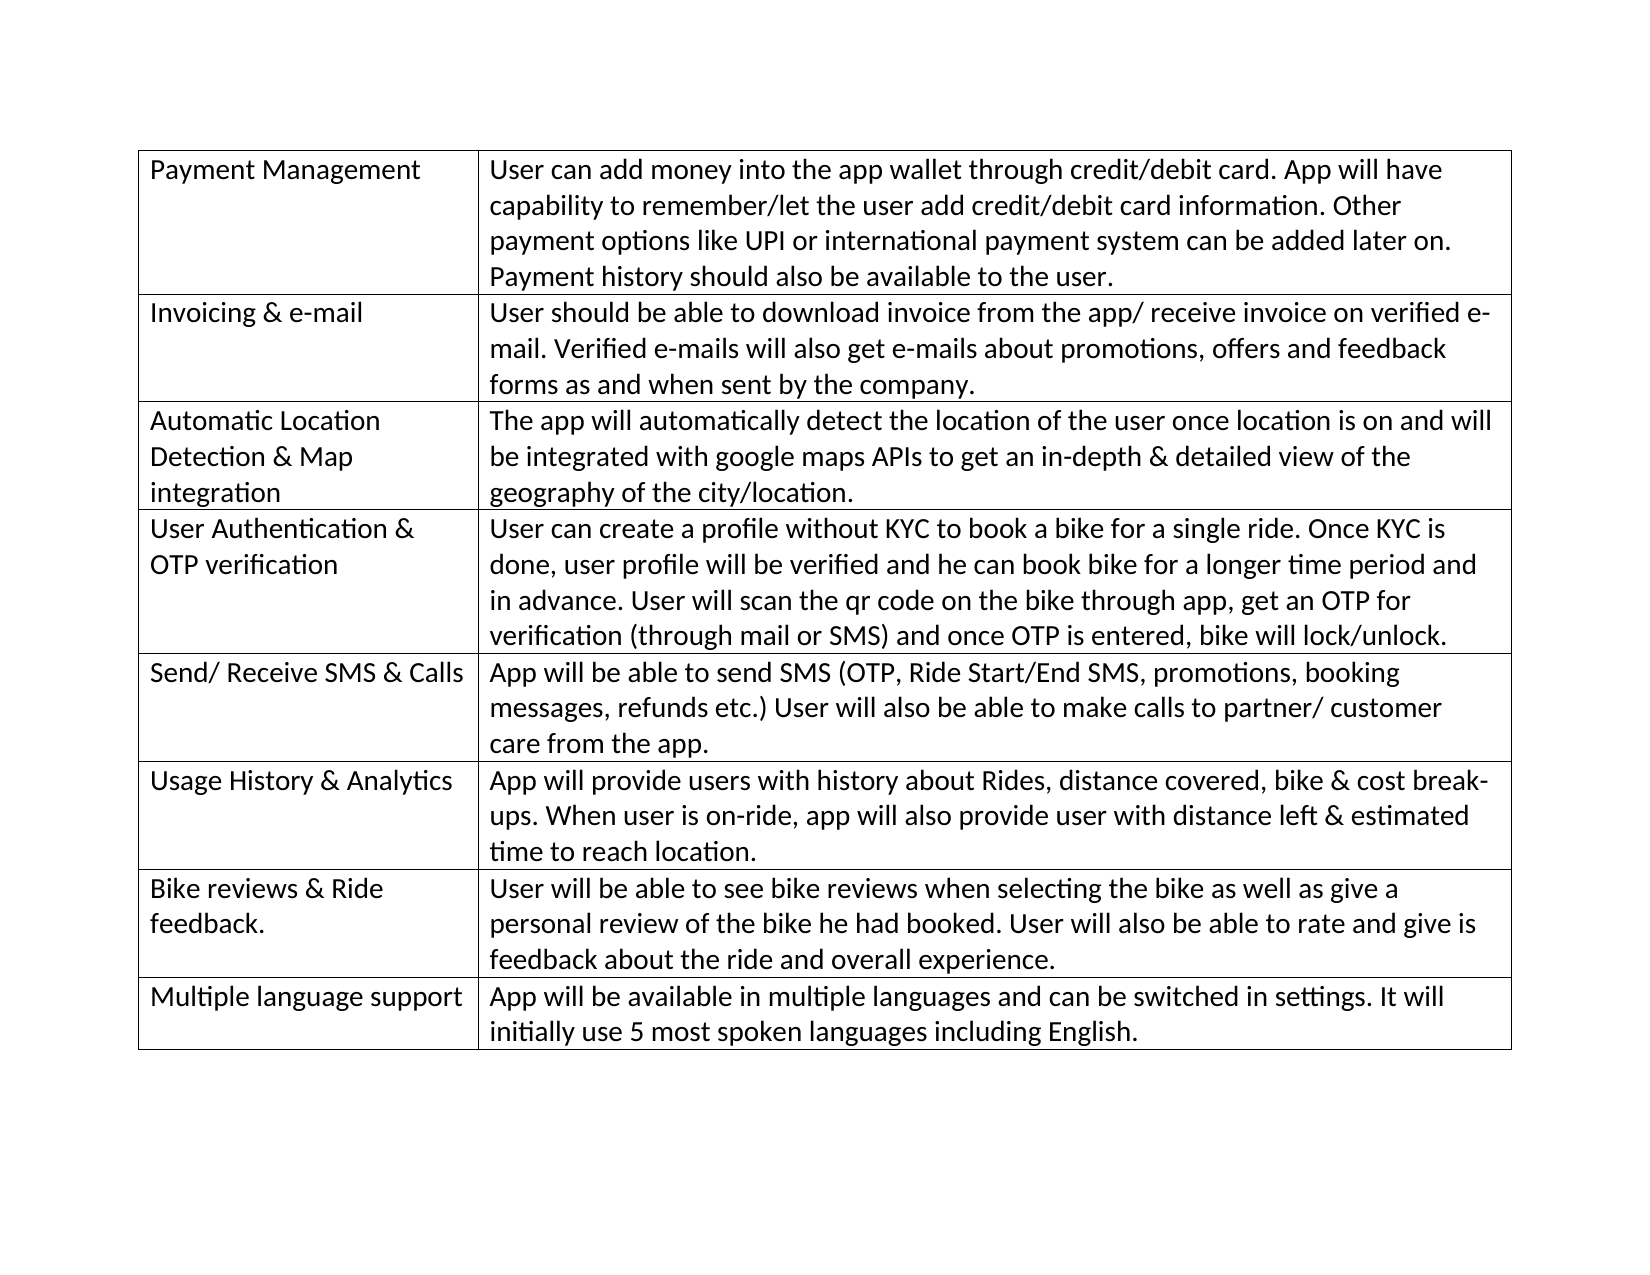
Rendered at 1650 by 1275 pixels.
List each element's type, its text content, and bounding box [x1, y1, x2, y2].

table_cell Send/ Receive SMS & Calls [139, 654, 478, 761]
table_cell User will be able to see bike reviews when selecting the bike as well as give a personal review of the bike he had booked. User will also be able to rate and give is feedback about the ride and overall experience. [479, 870, 1511, 977]
table_cell Bike reviews & Ride feedback. [139, 870, 478, 977]
table_cell The app will automatically detect the location of the user once location is on and will be integrated with google maps APIs to get an in-depth & detailed view of the geography of the city/location. [479, 402, 1511, 509]
table_cell App will be able to send SMS (OTP, Ride Start/End SMS, promotions, booking messages, refunds etc.) User will also be able to make calls to partner/ customer care from the app. [479, 654, 1511, 761]
table_cell Usage History & Analytics [139, 762, 478, 869]
table_cell Invoicing & e-mail [139, 295, 478, 401]
table_cell User can create a profile without KYC to book a bike for a single ride. Once KYC is done, user profile will be verified and he can book bike for a longer time period and in advance. User will scan the qr code on the bike through app, get an OTP for verification (through mail or SMS) and once OTP is entered, bike will lock/unlock. [479, 510, 1511, 653]
table_cell App will provide users with history about Rides, distance covered, bike & cost break-ups. When user is on-ride, app will also provide user with distance left & estimated time to reach location. [479, 762, 1511, 869]
table_cell User can add money into the app wallet through credit/debit card. App will have capability to remember/let the user add credit/debit card information. Other payment options like UPI or international payment system can be added later on. Payment history should also be available to the user. [479, 151, 1511, 293]
table_cell Payment Management [139, 151, 478, 293]
table_cell User Authentication & OTP verification [139, 510, 478, 653]
table_cell Automatic Location Detection & Map integration [139, 402, 478, 509]
table_cell User should be able to download invoice from the app/ receive invoice on verified e-mail. Verified e-mails will also get e-mails about promotions, offers and feedback forms as and when sent by the company. [479, 295, 1511, 401]
table_cell Multiple language support [139, 978, 478, 1049]
table_cell App will be available in multiple languages and can be switched in settings. It will initially use 5 most spoken languages including English. [479, 978, 1511, 1049]
